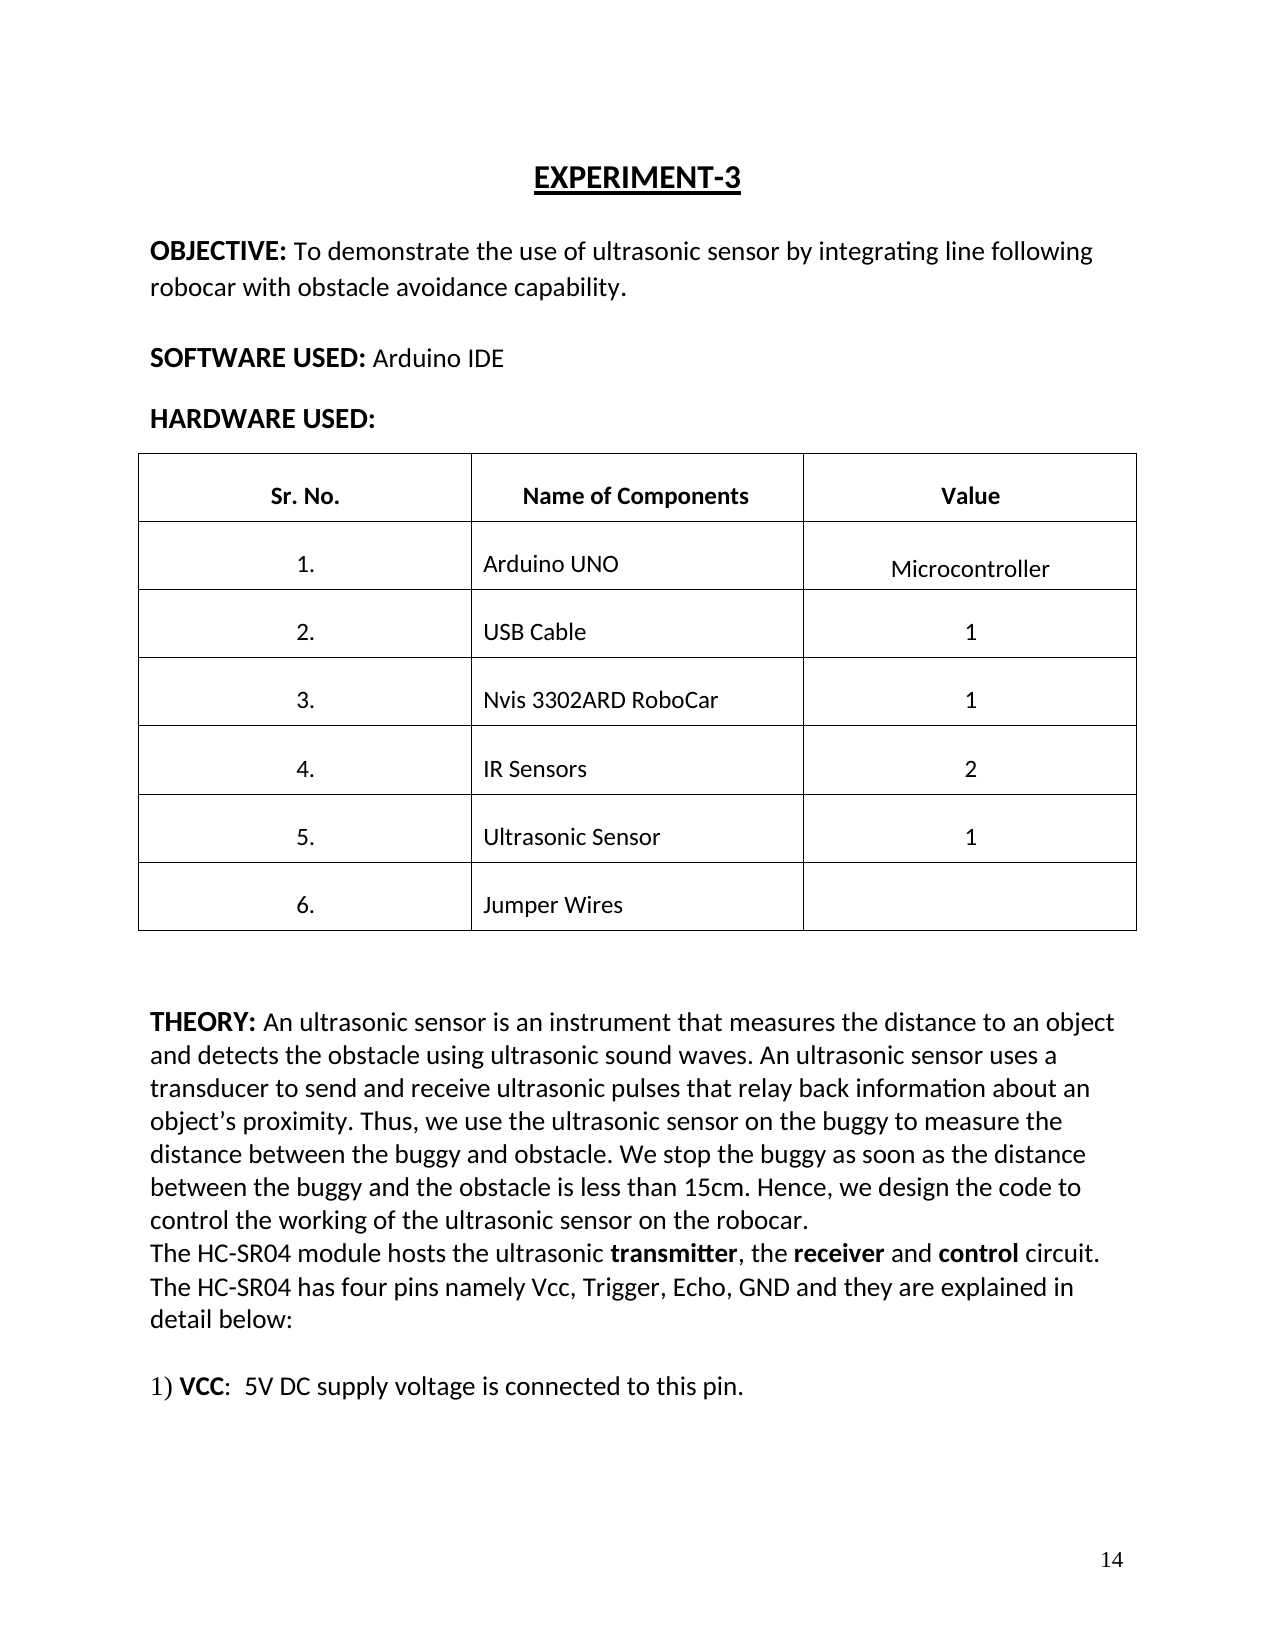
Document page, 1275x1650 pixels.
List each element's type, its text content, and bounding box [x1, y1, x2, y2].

subtitle HARDWARE USED: [150, 400, 1150, 435]
table_header Value [804, 454, 1136, 521]
subtitle EXPERIMENT-3 [352, 156, 922, 197]
table_cell [804, 863, 1136, 930]
text SOFTWARE USED: Arduino IDE [150, 339, 1150, 374]
table_cell Jumper Wires [472, 863, 803, 930]
table_cell 6. [139, 863, 471, 930]
text OBJECTIVE: To demonstrate the use of ultrasonic sensor by integrating line following robocar with obstacle avoidance capability. [150, 232, 1150, 303]
table_cell IR Sensors [472, 726, 803, 793]
table_cell 1 [804, 590, 1136, 657]
table_cell 1 [804, 795, 1136, 862]
table_cell Microcontroller [804, 522, 1136, 589]
text The HC-SR04 module hosts the ultrasonic transmitter, the receiver and control circuit. The HC-SR04 has four pins namely Vcc, Trigger, Echo, GND and they are explained in detail below: [150, 1237, 1116, 1336]
table_cell Nvis 3302ARD RoboCar [472, 658, 803, 725]
table_cell 3. [139, 658, 471, 725]
table_cell USB Cable [472, 590, 803, 657]
table_cell 1 [804, 658, 1136, 725]
table_header Name of Components [472, 454, 803, 521]
table_cell Ultrasonic Sensor [472, 795, 803, 862]
table_cell 2 [804, 726, 1136, 793]
text THEORY: An ultrasonic sensor is an instrument that measures the distance to an object and detects the obstacle using ultrasonic sound waves. An ultrasonic sensor uses a transducer to send and receive ultrasonic pulses that relay back information about an object’s proximity. Thus, we use the ultrasonic sensor on the buggy to measure the distance between the buggy and obstacle. We stop the buggy as soon as the distance between the buggy and the obstacle is less than 15cm. Hence, we design the code to control the working of the ultrasonic sensor on the robocar. [150, 1003, 1120, 1237]
table_cell 2. [139, 590, 471, 657]
table_cell 5. [139, 795, 471, 862]
list VCC: 5V DC supply voltage is connected to this pin. [150, 1369, 1150, 1402]
table_header Sr. No. [139, 454, 471, 521]
table_cell 4. [139, 726, 471, 793]
table_cell 1. [139, 522, 471, 589]
table_cell Arduino UNO [472, 522, 803, 589]
